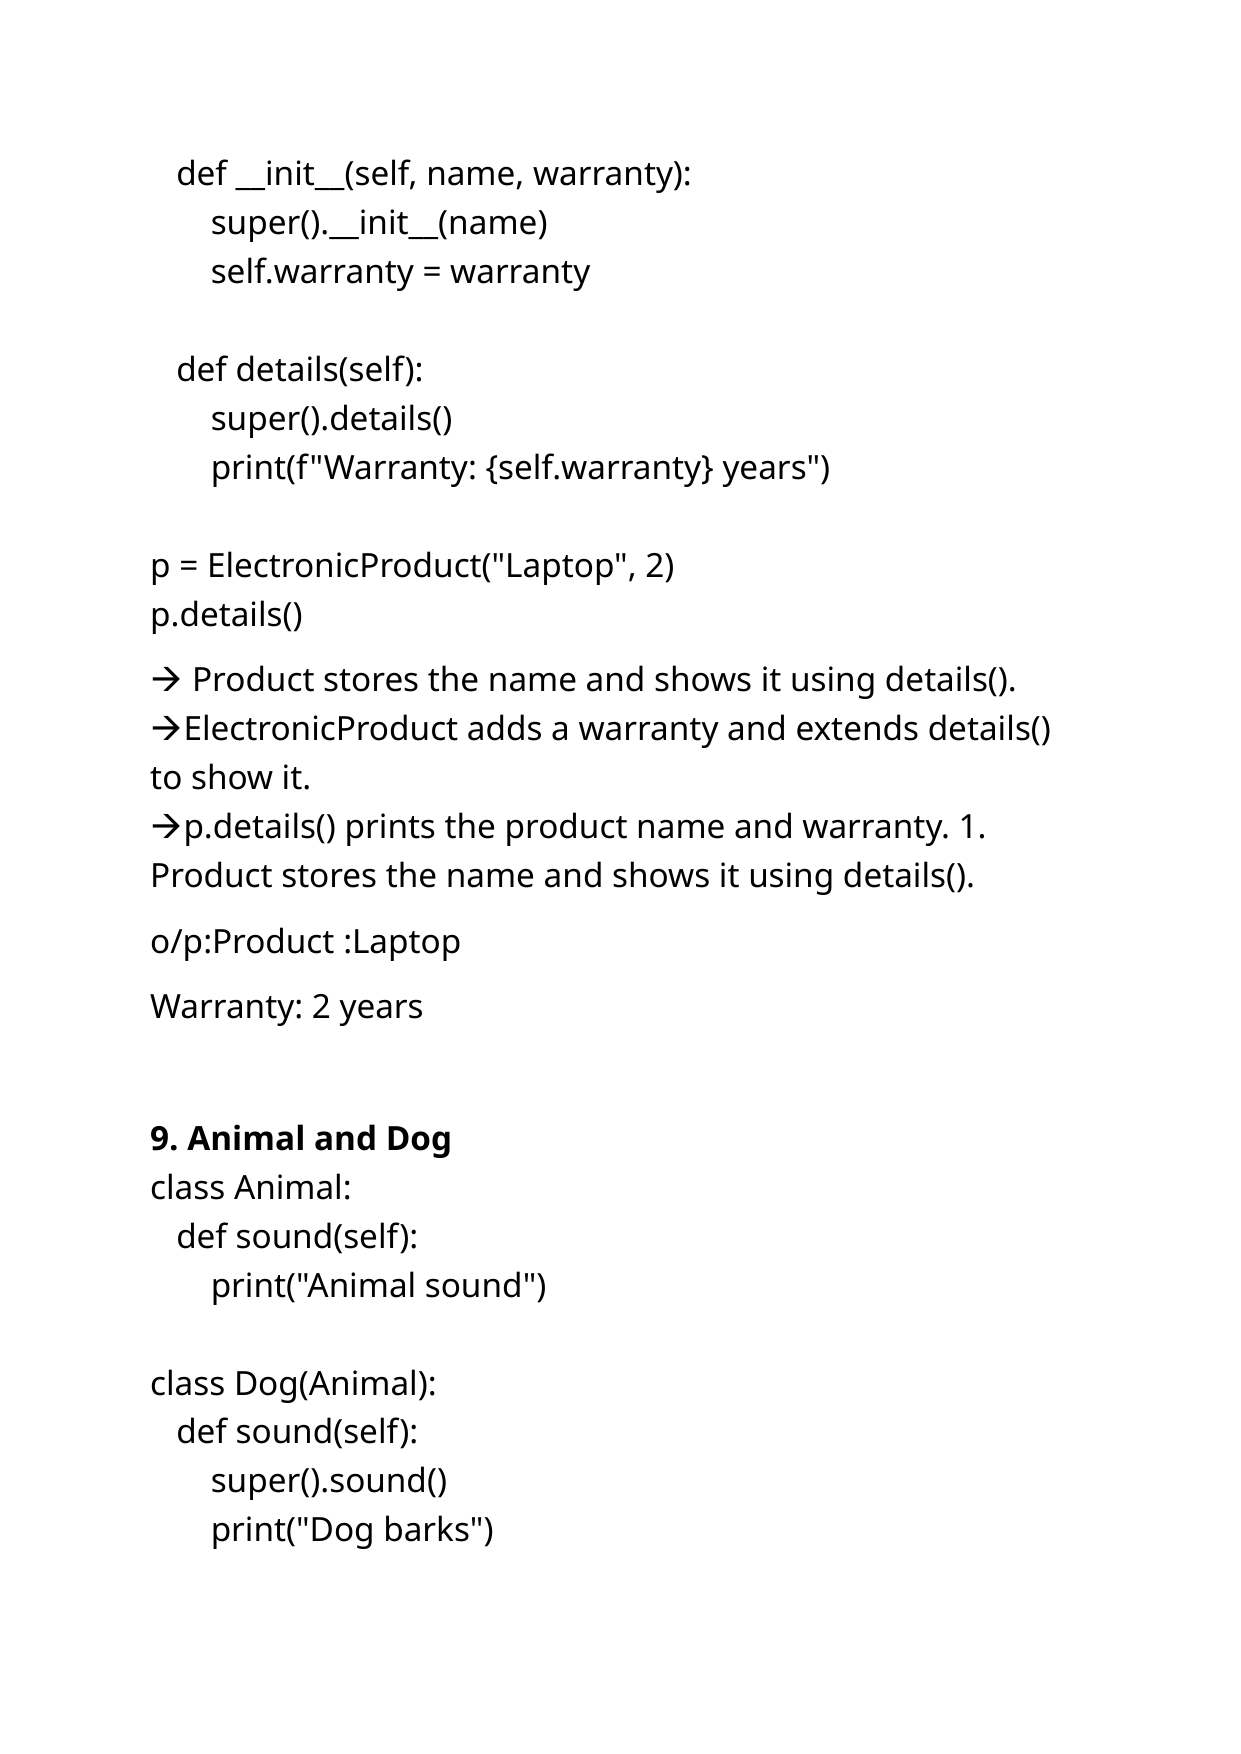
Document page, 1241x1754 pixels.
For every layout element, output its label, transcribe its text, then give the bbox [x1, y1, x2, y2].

text Product stores the name and shows it using details(). ElectronicProduct adds a warranty and extends details() to show it. p.details() prints the product name and warranty. 1. Product stores the name and shows it using details(). [150, 656, 1090, 897]
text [150, 150, 1090, 636]
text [150, 1114, 1090, 1601]
text o/p:Product :Laptop [150, 918, 1090, 963]
text Warranty: 2 years [150, 983, 1090, 1029]
